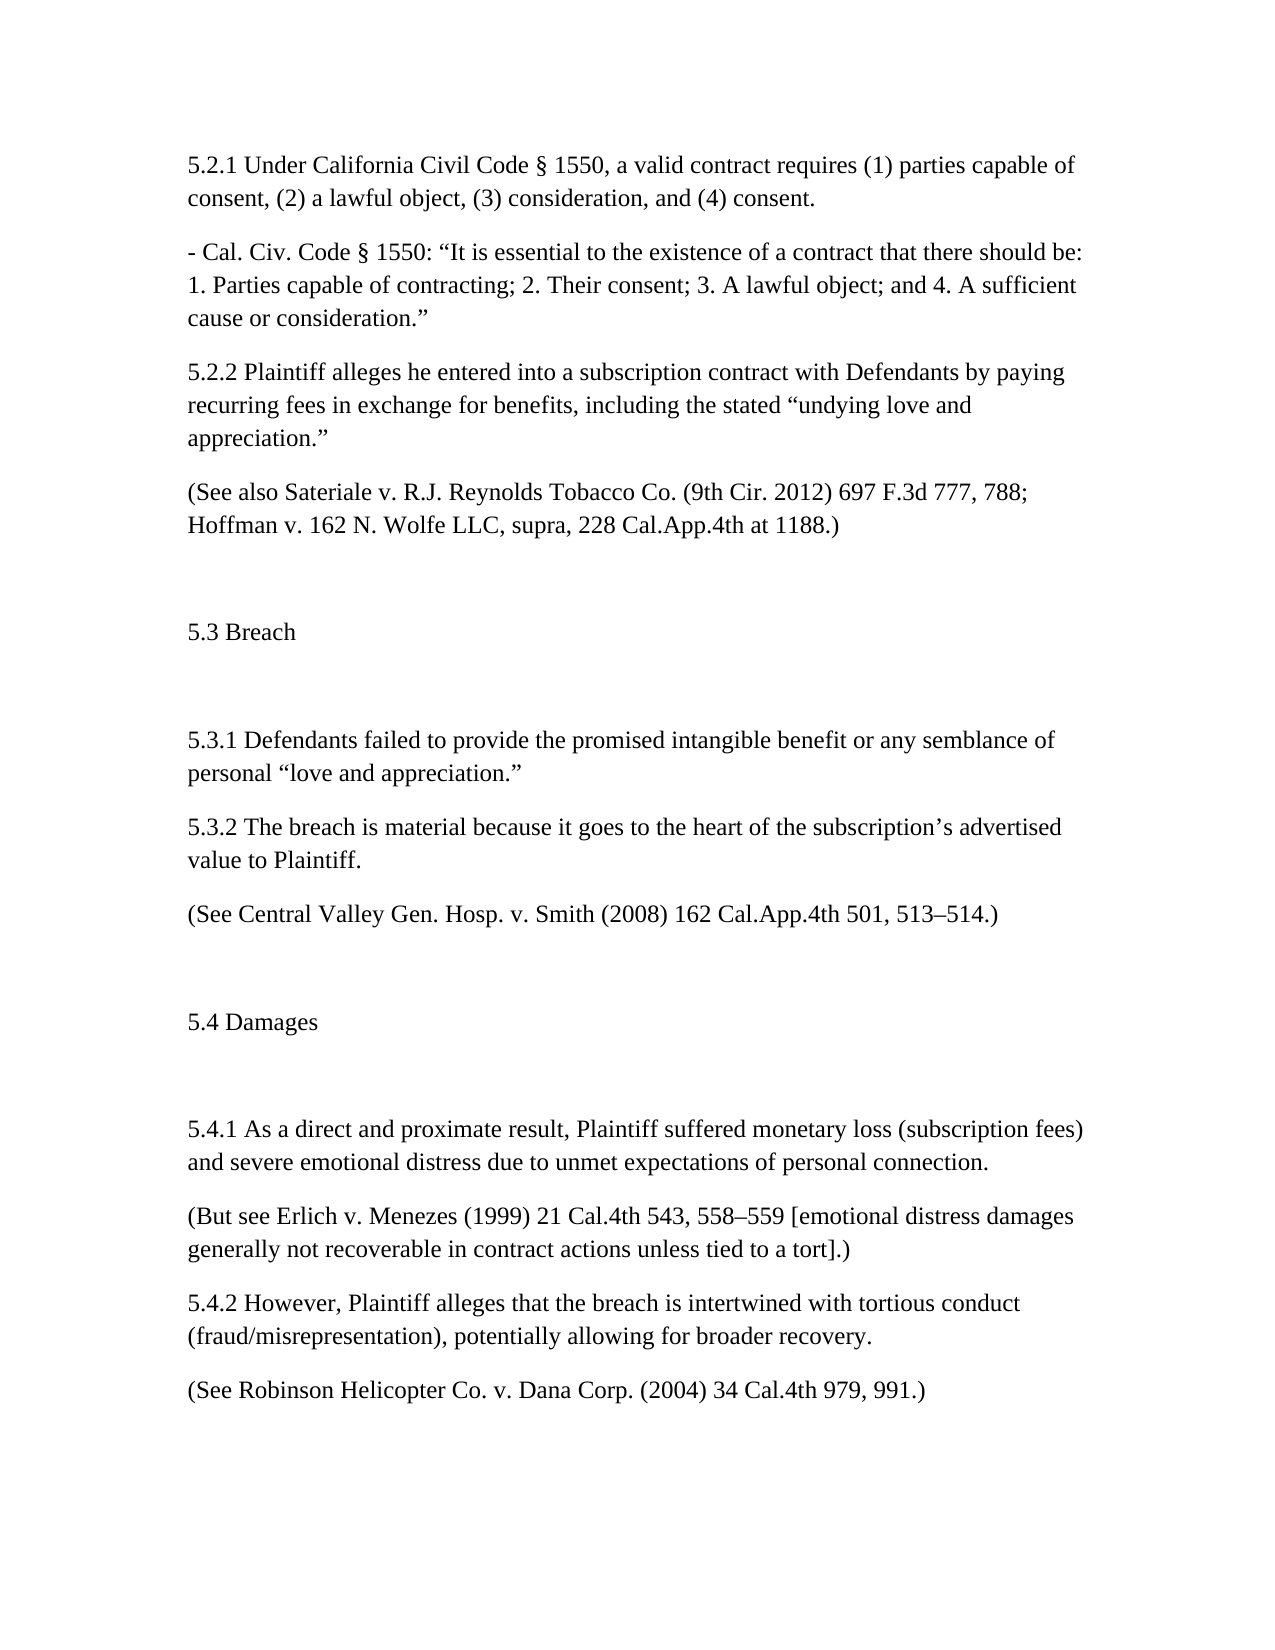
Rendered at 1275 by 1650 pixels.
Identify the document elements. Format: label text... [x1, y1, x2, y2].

text (But see Erlich v. Menezes (1999) 21 Cal.4th 543, 558–559 [emotional distress damages generally not recoverable in contract actions unless tied to a tort].) [187, 1201, 1087, 1263]
text - Cal. Civ. Code § 1550: “It is essential to the existence of a contract that there should be: 1. Parties capable of contracting; 2. Their consent; 3. A lawful object; and 4. A sufficient cause or consideration.” [187, 237, 1087, 332]
text 5.4 Damages [187, 1007, 1087, 1035]
text 5.4.1 As a direct and proximate result, Plaintiff suffered monetary loss (subscription fees) and severe emotional distress due to unmet expectations of personal connection. [187, 1114, 1087, 1176]
text (See Central Valley Gen. Hosp. v. Smith (2008) 162 Cal.App.4th 501, 513–514.) [187, 899, 1087, 928]
text 5.3.2 The breach is material because it goes to the heart of the subscription’s advertised value to Plaintiff. [187, 812, 1087, 874]
text 5.3 Breach [187, 617, 1087, 646]
text 5.2.1 Under California Civil Code § 1550, a valid contract requires (1) parties capable of consent, (2) a lawful object, (3) consideration, and (4) consent. [187, 150, 1087, 212]
text 5.4.2 However, Plaintiff alleges that the breach is intertwined with tortious conduct (fraud/misrepresentation), potentially allowing for broader recovery. [187, 1288, 1087, 1350]
text 5.3.1 Defendants failed to provide the promised intangible benefit or any semblance of personal “love and appreciation.” [187, 725, 1087, 787]
text (See also Sateriale v. R.J. Reynolds Tobacco Co. (9th Cir. 2012) 697 F.3d 777, 788; Hoffman v. 162 N. Wolfe LLC, supra, 228 Cal.App.4th at 1188.) [187, 477, 1087, 538]
text (See Robinson Helicopter Co. v. Dana Corp. (2004) 34 Cal.4th 979, 991.) [187, 1375, 1087, 1404]
text 5.2.2 Plaintiff alleges he entered into a subscription contract with Defendants by paying recurring fees in exchange for benefits, including the stated “undying love and appreciation.” [187, 357, 1087, 452]
